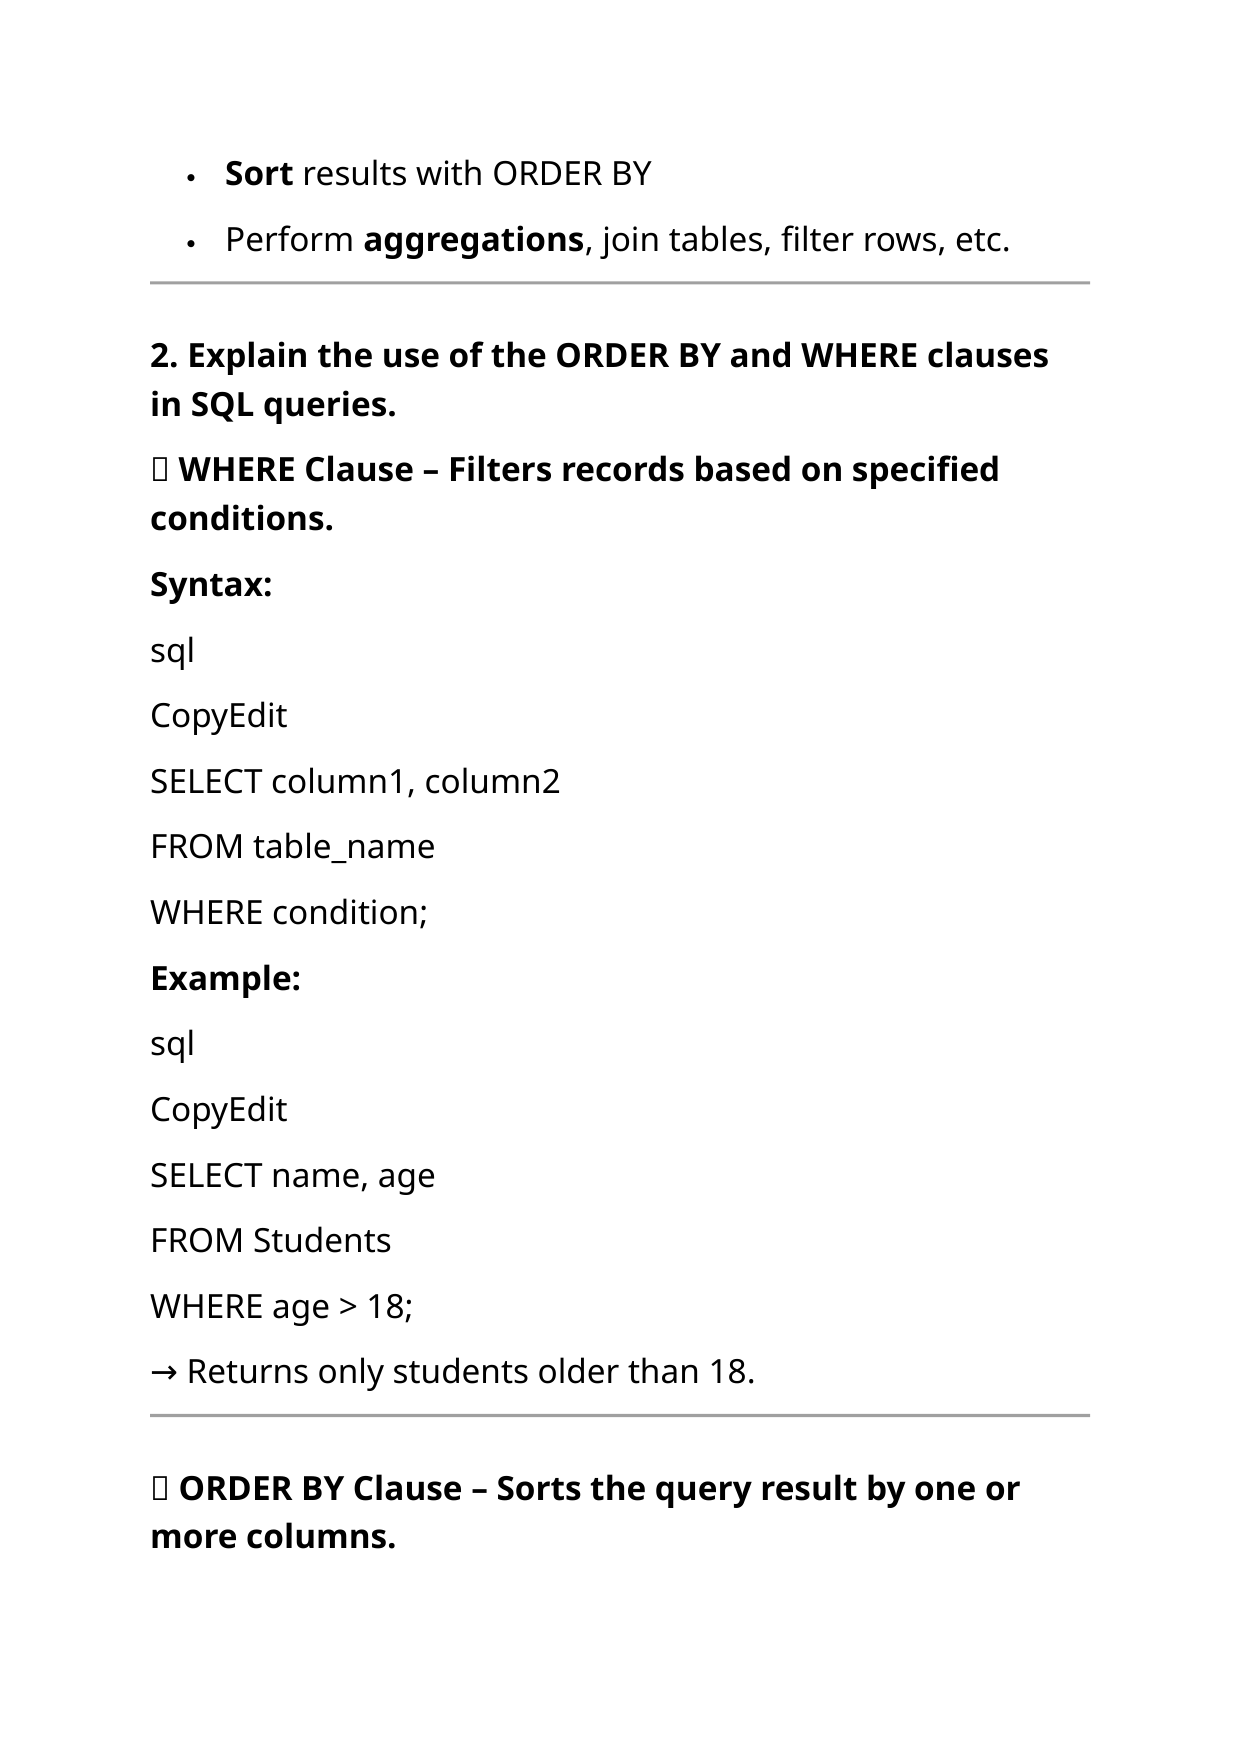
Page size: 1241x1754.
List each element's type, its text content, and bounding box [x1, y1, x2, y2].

text SELECT name, age [150, 1151, 1090, 1197]
list Sort results with ORDER BY [187, 150, 1090, 195]
text Example: [150, 954, 1090, 1000]
text sql [150, 626, 1090, 672]
text CopyEdit [150, 1086, 1090, 1131]
text FROM table_name [150, 823, 1090, 869]
text → Returns only students older than 18. [150, 1348, 1090, 1394]
text 🔹 ORDER BY Clause – Sorts the query result by one or more columns. [150, 1464, 1090, 1559]
text CopyEdit [150, 692, 1090, 737]
text FROM Students [150, 1217, 1090, 1262]
text 🔹 WHERE Clause – Filters records based on specified conditions. [150, 446, 1090, 541]
list Perform aggregations, join tables, filter rows, etc. [187, 216, 1090, 261]
text SELECT column1, column2 [150, 758, 1090, 803]
text sql [150, 1020, 1090, 1066]
text WHERE age > 18; [150, 1283, 1090, 1328]
text 2. Explain the use of the ORDER BY and WHERE clauses in SQL queries. [150, 332, 1090, 426]
text Syntax: [150, 561, 1090, 606]
text WHERE condition; [150, 889, 1090, 934]
